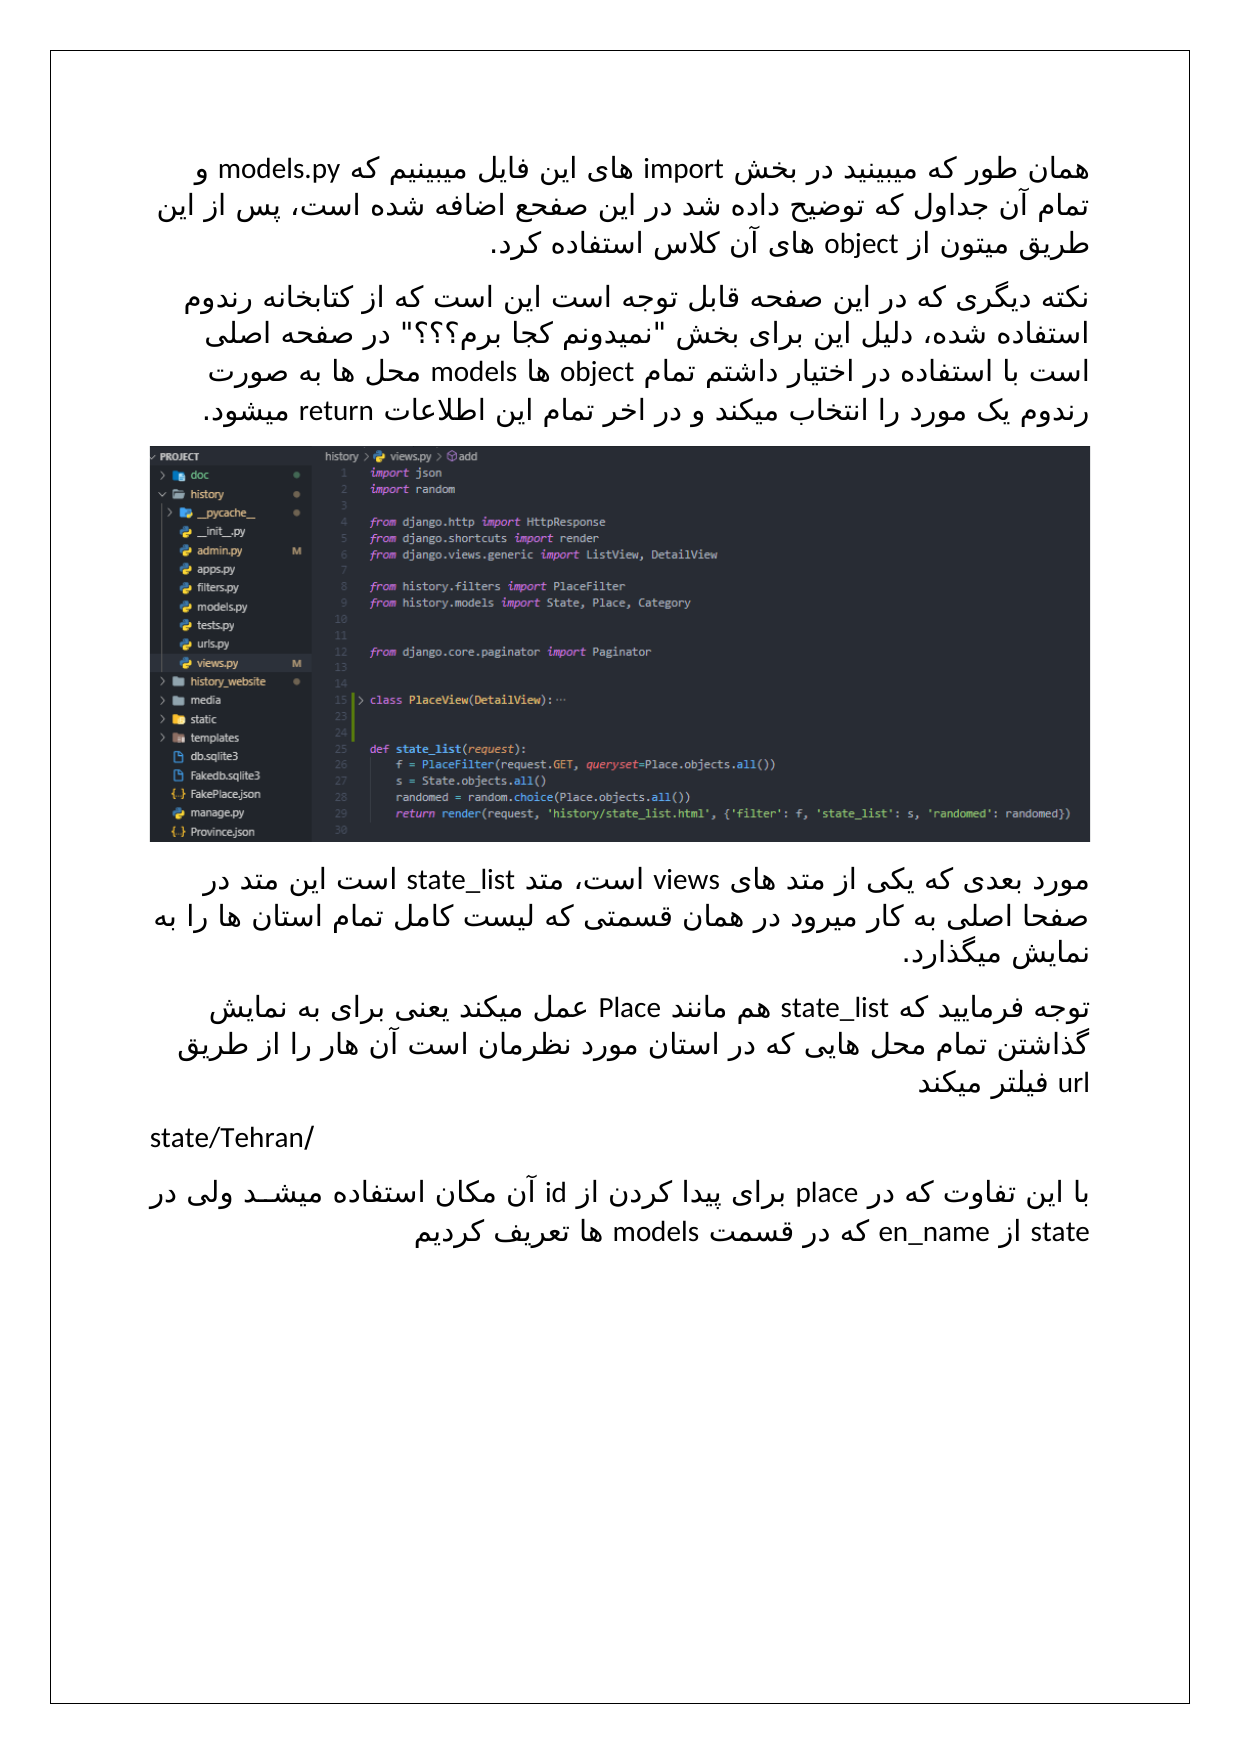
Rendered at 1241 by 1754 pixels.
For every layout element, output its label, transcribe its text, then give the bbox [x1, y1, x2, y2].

text نکته دیگری که در این صفحه قابل توجه است این است که از کتابخانه رندوم استفاده شده، دلیل این برای بخش "نمیدونم کجا برم؟؟؟" در صفحه اصلی است با استفاده در اختیار داشتم تمام object ها models محل ها به صورت رندوم یک مورد را انتخاب میکند و در اخر تمام این اطلاعات return میشود. [150, 280, 1090, 427]
text با این تفاوت که در place برای پیدا کردن از id آن مکان استفاده میشد ولی در state از en_name که در قسمت models ها تعریف کردیم [150, 1174, 1090, 1248]
text توجه فرمایید که state_list هم مانند Place عمل میکند یعنی برای به نمایش گذاشتن تمام محل هایی که در استان مورد نظرمان است آن هار را از طریق url فیلتر میکند [150, 989, 1090, 1100]
picture [149, 446, 1091, 842]
text /state/Tehran [150, 1119, 1090, 1155]
text مورد بعدی که یکی از متد های views است، متد state_list است این متد در صفحا اصلی به کار میرود در همان قسمتی که لیست کامل تمام استان ها را به نمایش میگذارد. [150, 861, 1090, 970]
text همان طور که میبینید در بخش import های این فایل میبینیم که models.py و تمام آن جداول که توضیح داده شد در این صفحع اضافه شده است، پس از این طریق میتون از object های آن کلاس استفاده کرد. [150, 150, 1090, 261]
